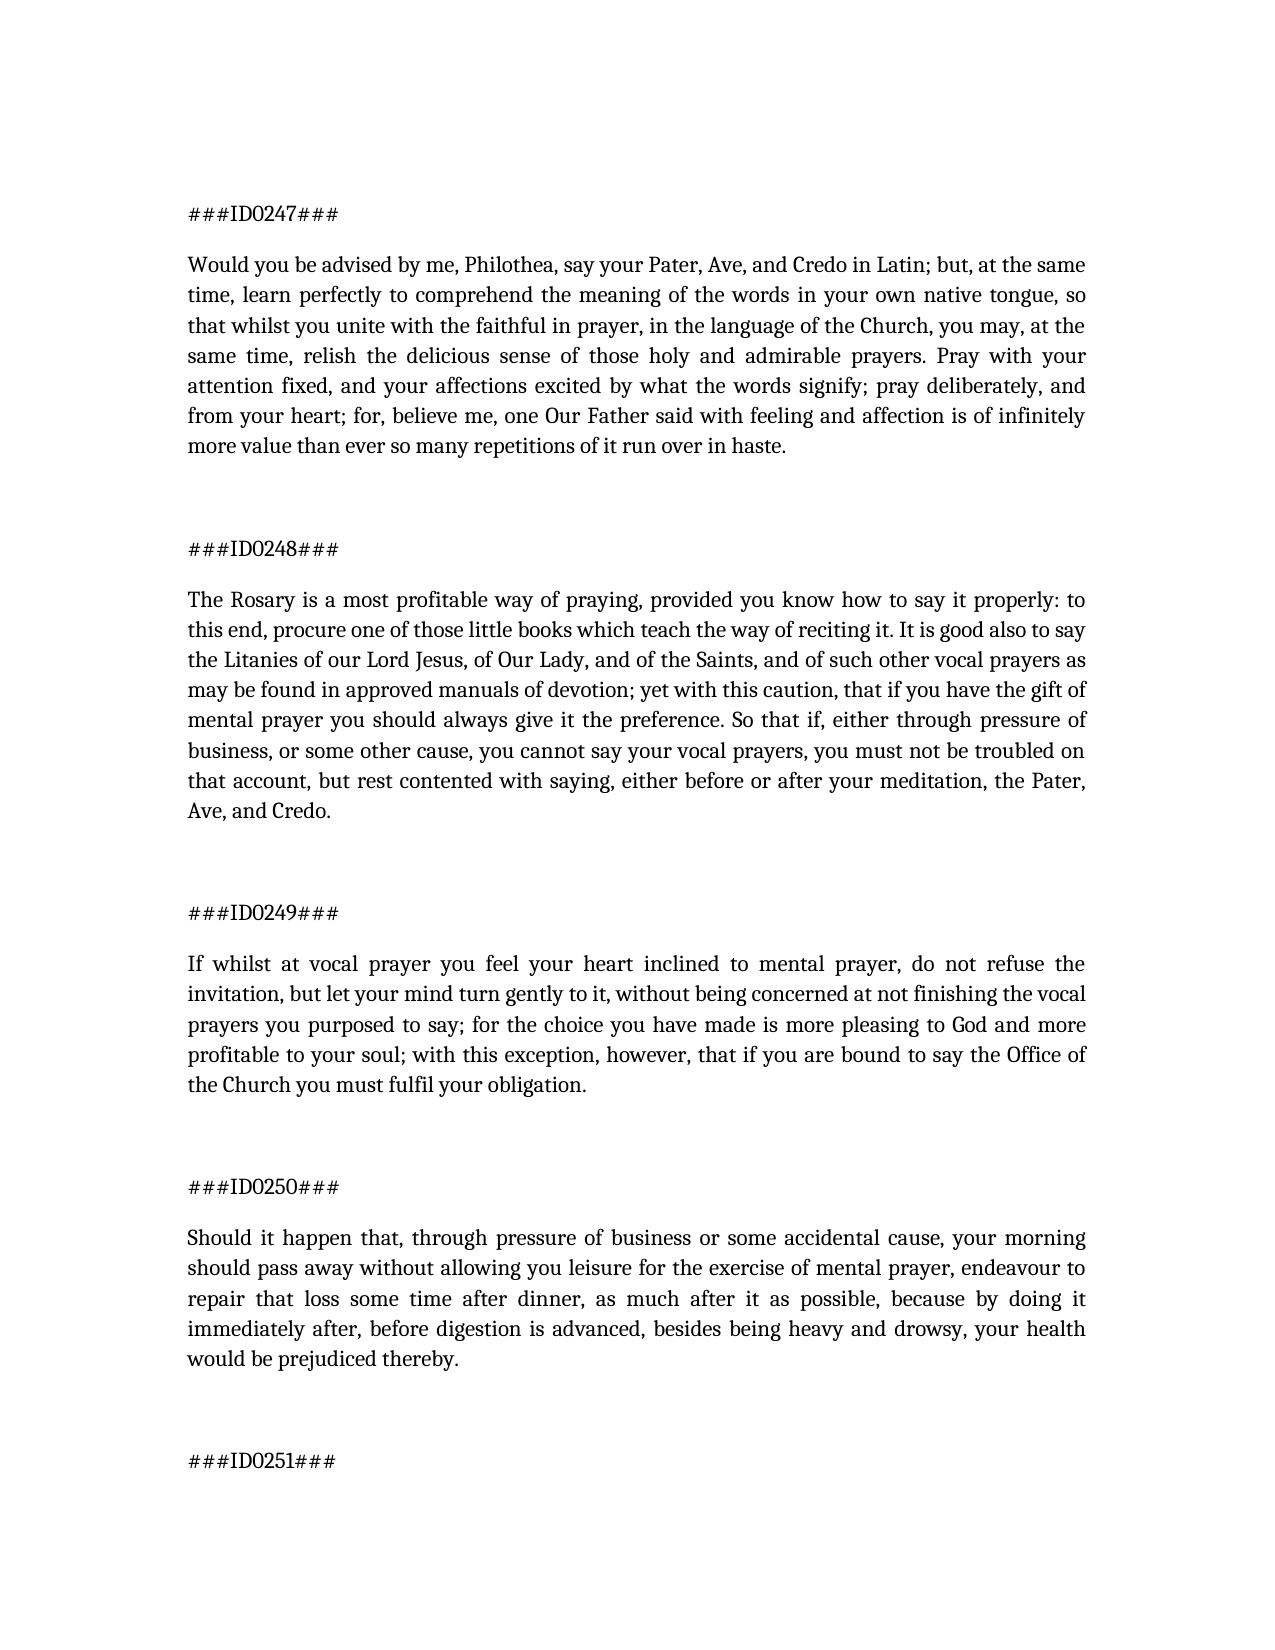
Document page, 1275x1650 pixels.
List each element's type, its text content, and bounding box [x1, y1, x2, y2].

text The Rosary is a most profitable way of praying, provided you know how to say it properly: to this end, procure one of those little books which teach the way of reciting it. It is good also to say the Litanies of our Lord Jesus, of Our Lady, and of the Saints, and of such other vocal prayers as may be found in approved manuals of devotion; yet with this caution, that if you have the gift of mental prayer you should always give it the preference. So that if, either through pressure of business, or some other cause, you cannot say your vocal prayers, you must not be troubled on that account, but rest contented with saying, either before or after your meditation, the Pater, Ave, and Credo. [187, 586, 1087, 824]
text ###ID0251### [187, 1448, 1087, 1474]
text ###ID0249### [187, 900, 1087, 926]
text ###ID0248### [187, 535, 1087, 562]
text ###ID0247### [187, 201, 1087, 227]
text If whilst at vocal prayer you feel your heart inclined to mental prayer, do not refuse the invitation, but let your mind turn gently to it, without being concerned at not finishing the vocal prayers you purposed to say; for the choice you have made is more pleasing to God and more profitable to your soul; with this exception, however, that if you are bound to say the Office of the Church you must fulfil your obligation. [187, 951, 1087, 1098]
text ###ID0250### [187, 1174, 1087, 1200]
